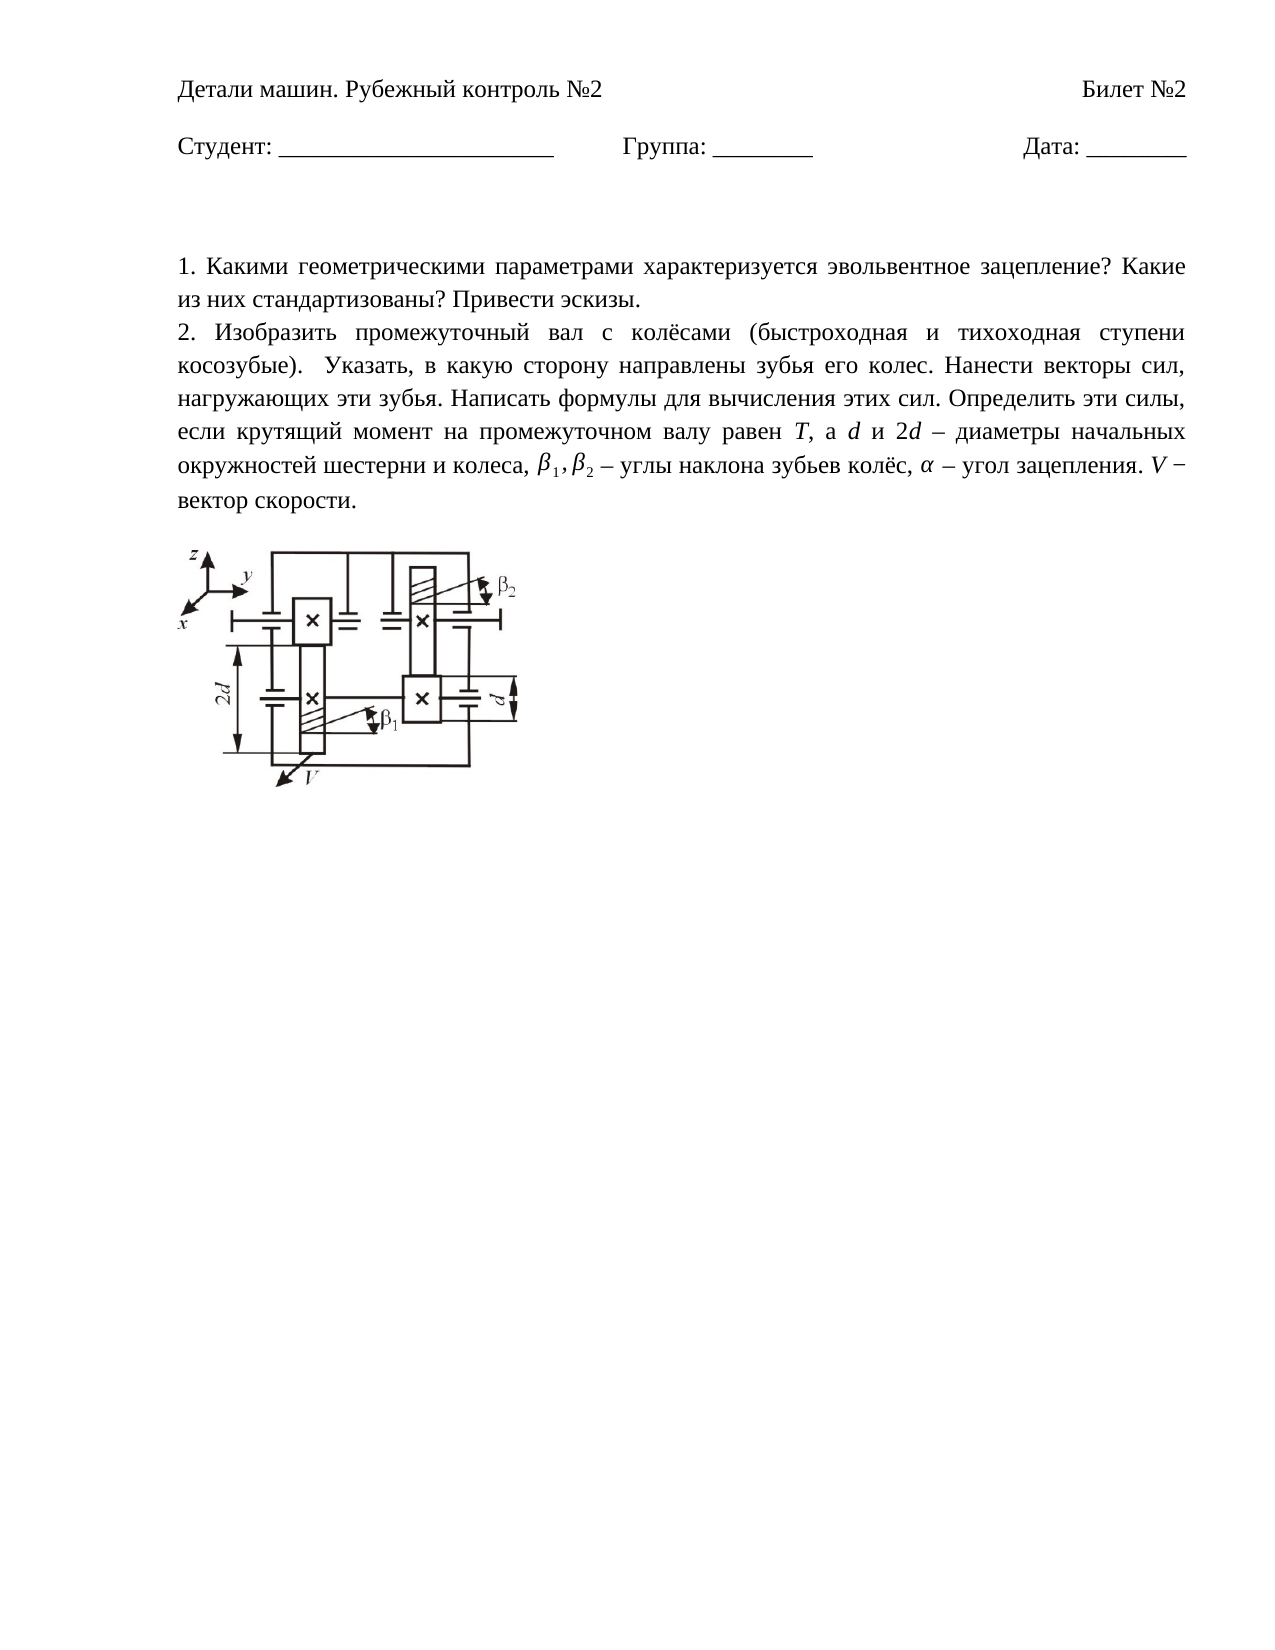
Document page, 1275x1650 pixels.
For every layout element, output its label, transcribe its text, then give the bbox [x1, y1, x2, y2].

text 2. Изобразить промежуточный вал с колёсами (быстроходная и тихоходная ступени косозубые). Указать, в какую сторону направлены зубья его колес. Нанести векторы сил, нагружающих эти зубья. Написать формулы для вычисления этих сил. Определить эти силы, если крутящий момент на промежуточном валу равен T, а d и 2d – диаметры начальных окружностей шестерни и колеса, – углы наклона зубьев колёс, – угол зацепления. V − вектор скорости. [177, 317, 1186, 513]
text 1. Какими геометрическими параметрами характеризуется эвольвентное зацепление? Какие из них стандартизованы? Привести эскизы. [177, 251, 1186, 313]
picture [177, 550, 518, 787]
